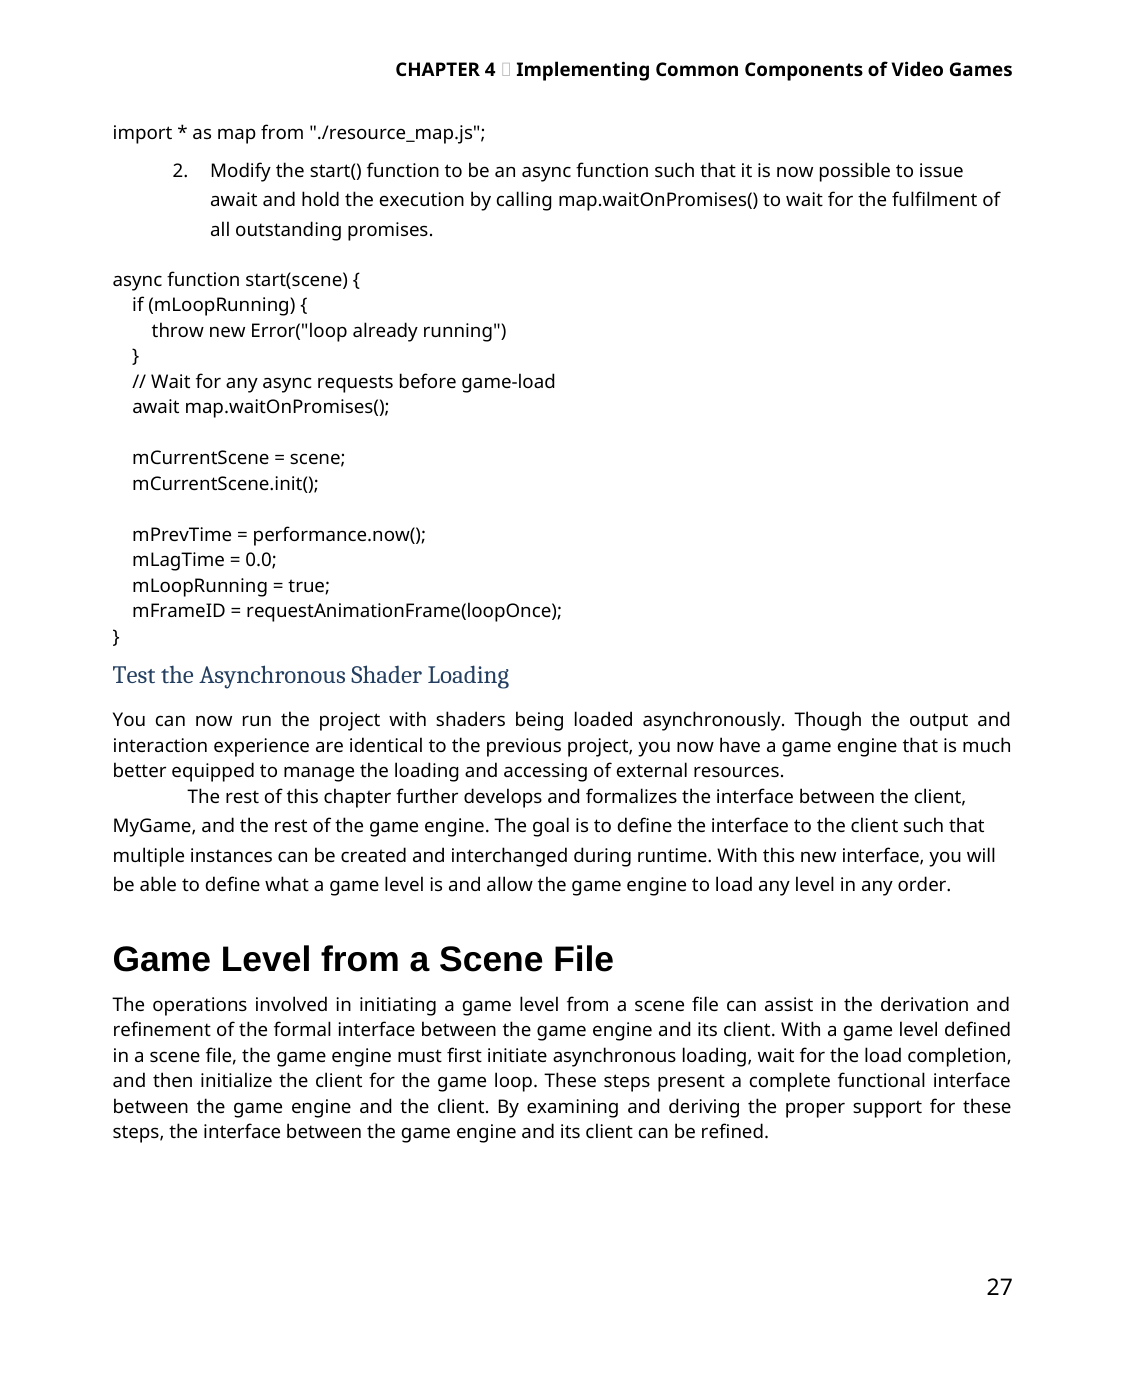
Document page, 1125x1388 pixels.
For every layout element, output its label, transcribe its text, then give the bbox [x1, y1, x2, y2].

text mCurrentScene.init(); [112, 470, 1012, 496]
subtitle Game Level from a Scene File [112, 938, 1012, 979]
text } [112, 623, 1012, 649]
text mLagTime = 0.0; [112, 547, 1012, 572]
text The operations involved in initiating a game level from a scene file can assist in the derivation and refinement of the formal interface between the game engine and its client. With a game level defined in a scene file, the game engine must first initiate asynchronous loading, wait for the load completion, and then initialize the client for the game loop. These steps present a complete functional interface between the game engine and the client. By examining and deriving the proper support for these steps, the interface between the game engine and its client can be refined. [112, 991, 1012, 1144]
subtitle Test the Asynchronous Shader Loading [112, 661, 1012, 690]
text mCurrentScene = scene; [112, 444, 1012, 470]
text } [112, 342, 1012, 368]
text mPrevTime = performance.now(); [112, 521, 1012, 547]
text throw new Error("loop already running") [112, 317, 1012, 342]
text import * as map from "./resource_map.js"; [112, 119, 1012, 145]
text mLoopRunning = true; [112, 572, 1012, 598]
text The rest of this chapter further develops and formalizes the interface between the client, MyGame, and the rest of the game engine. The goal is to define the interface to the client such that multiple instances can be created and interchanged during runtime. With this new interface, you will be able to define what a game level is and allow the game engine to load any level in any order. [112, 783, 1012, 897]
text mFrameID = requestAnimationFrame(loopOnce); [112, 598, 1012, 623]
text if (mLoopRunning) { [112, 291, 1012, 317]
list Modify the start() function to be an async function such that it is now possible to issue await and hold the execution by calling map.waitOnPromises() to wait for the fulfilment of all outstanding promises. [172, 157, 1012, 241]
text async function start(scene) { [112, 266, 1012, 291]
text You can now run the project with shaders being loaded asynchronously. Though the output and interaction experience are identical to the previous project, you now have a game engine that is much better equipped to manage the loading and accessing of external resources. [112, 707, 1012, 783]
text // Wait for any async requests before game-load [112, 368, 1012, 393]
text await map.waitOnPromises(); [112, 393, 1012, 419]
